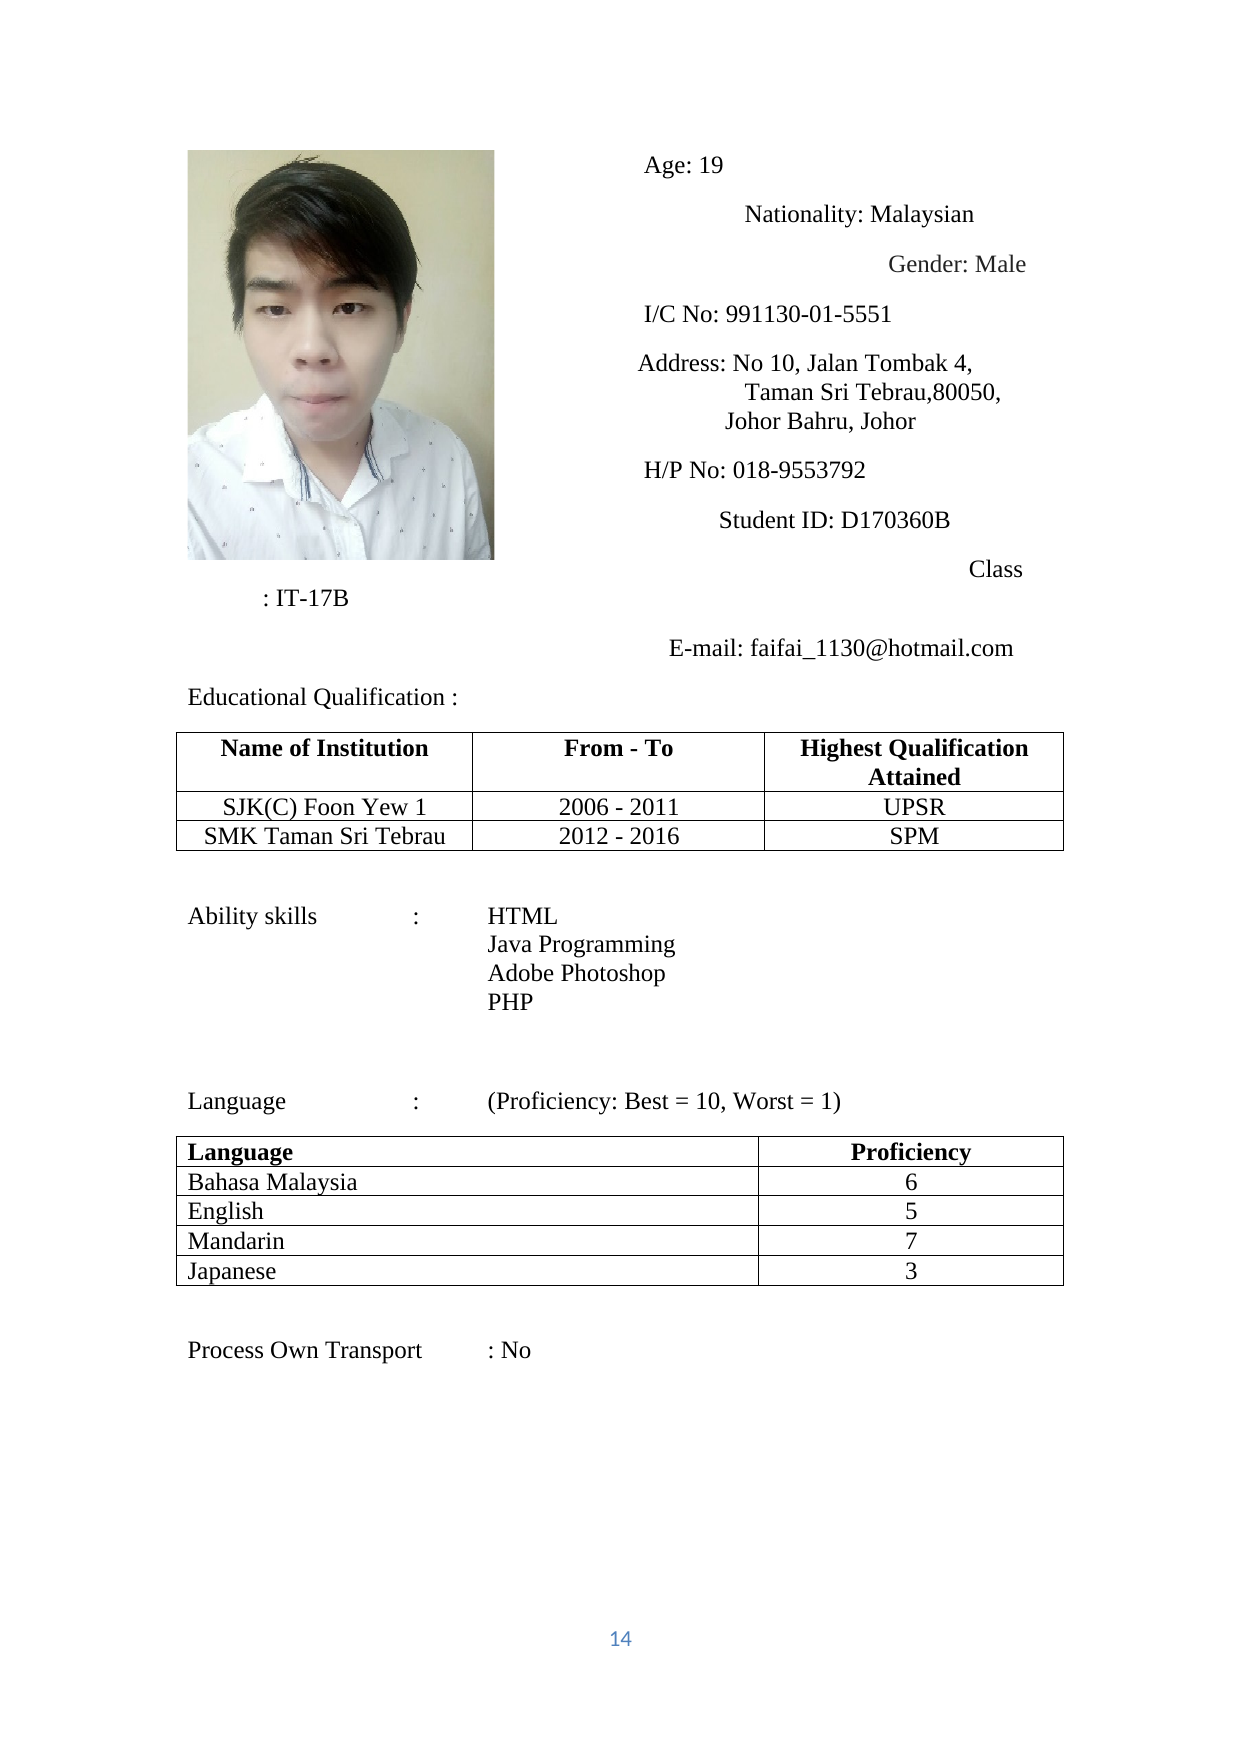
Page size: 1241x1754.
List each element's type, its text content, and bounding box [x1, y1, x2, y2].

table_cell SPM [765, 821, 1063, 850]
text Educational Qualification : [187, 682, 1053, 711]
text Java Programming [187, 929, 1053, 958]
text Ability skills : HTML [187, 901, 1053, 929]
table_cell Japanese [177, 1256, 758, 1285]
text Adobe Photoshop PHP [187, 958, 1053, 1016]
table_cell 5 [759, 1196, 1063, 1225]
table_cell 3 [759, 1256, 1063, 1285]
table_cell UPSR [765, 792, 1063, 820]
text Address: No 10, Jalan Tombak 4, Taman Sri Tebrau,80050, Johor Bahru, Johor [495, 348, 1053, 434]
table_cell SJK(C) Foon Yew 1 [177, 792, 472, 820]
table_cell Bahasa Malaysia [177, 1167, 758, 1195]
table_cell 7 [759, 1226, 1063, 1255]
table_cell 2006 - 2011 [473, 792, 764, 820]
table_cell Mandarin [177, 1226, 758, 1255]
table_cell English [177, 1196, 758, 1225]
table_cell SMK Taman Sri Tebrau [177, 821, 472, 850]
text Student ID: D170360B [495, 505, 1053, 534]
text E-mail: faifai_1130@hotmail.com [187, 633, 1053, 662]
table_cell 6 [759, 1167, 1063, 1195]
text Language : (Proficiency: Best = 10, Worst = 1) [187, 1086, 1053, 1115]
table_header Name of Institution [177, 733, 472, 791]
text Gender: Male [495, 249, 1053, 278]
text Class : IT-17B [187, 554, 1053, 612]
text Age: 19 [495, 150, 1053, 179]
table_header Language [177, 1137, 758, 1166]
table_cell 2012 - 2016 [473, 821, 764, 850]
text Process Own Transport : No [187, 1335, 1053, 1364]
text Nationality: Malaysian [495, 199, 1053, 228]
text H/P No: 018-9553792 [495, 455, 1053, 484]
text I/C No: 991130-01-5551 [495, 299, 1053, 327]
table_header From - To [473, 733, 764, 791]
picture [187, 150, 495, 560]
table_header Highest Qualification Attained [765, 733, 1063, 791]
table_header Proficiency [759, 1137, 1063, 1166]
